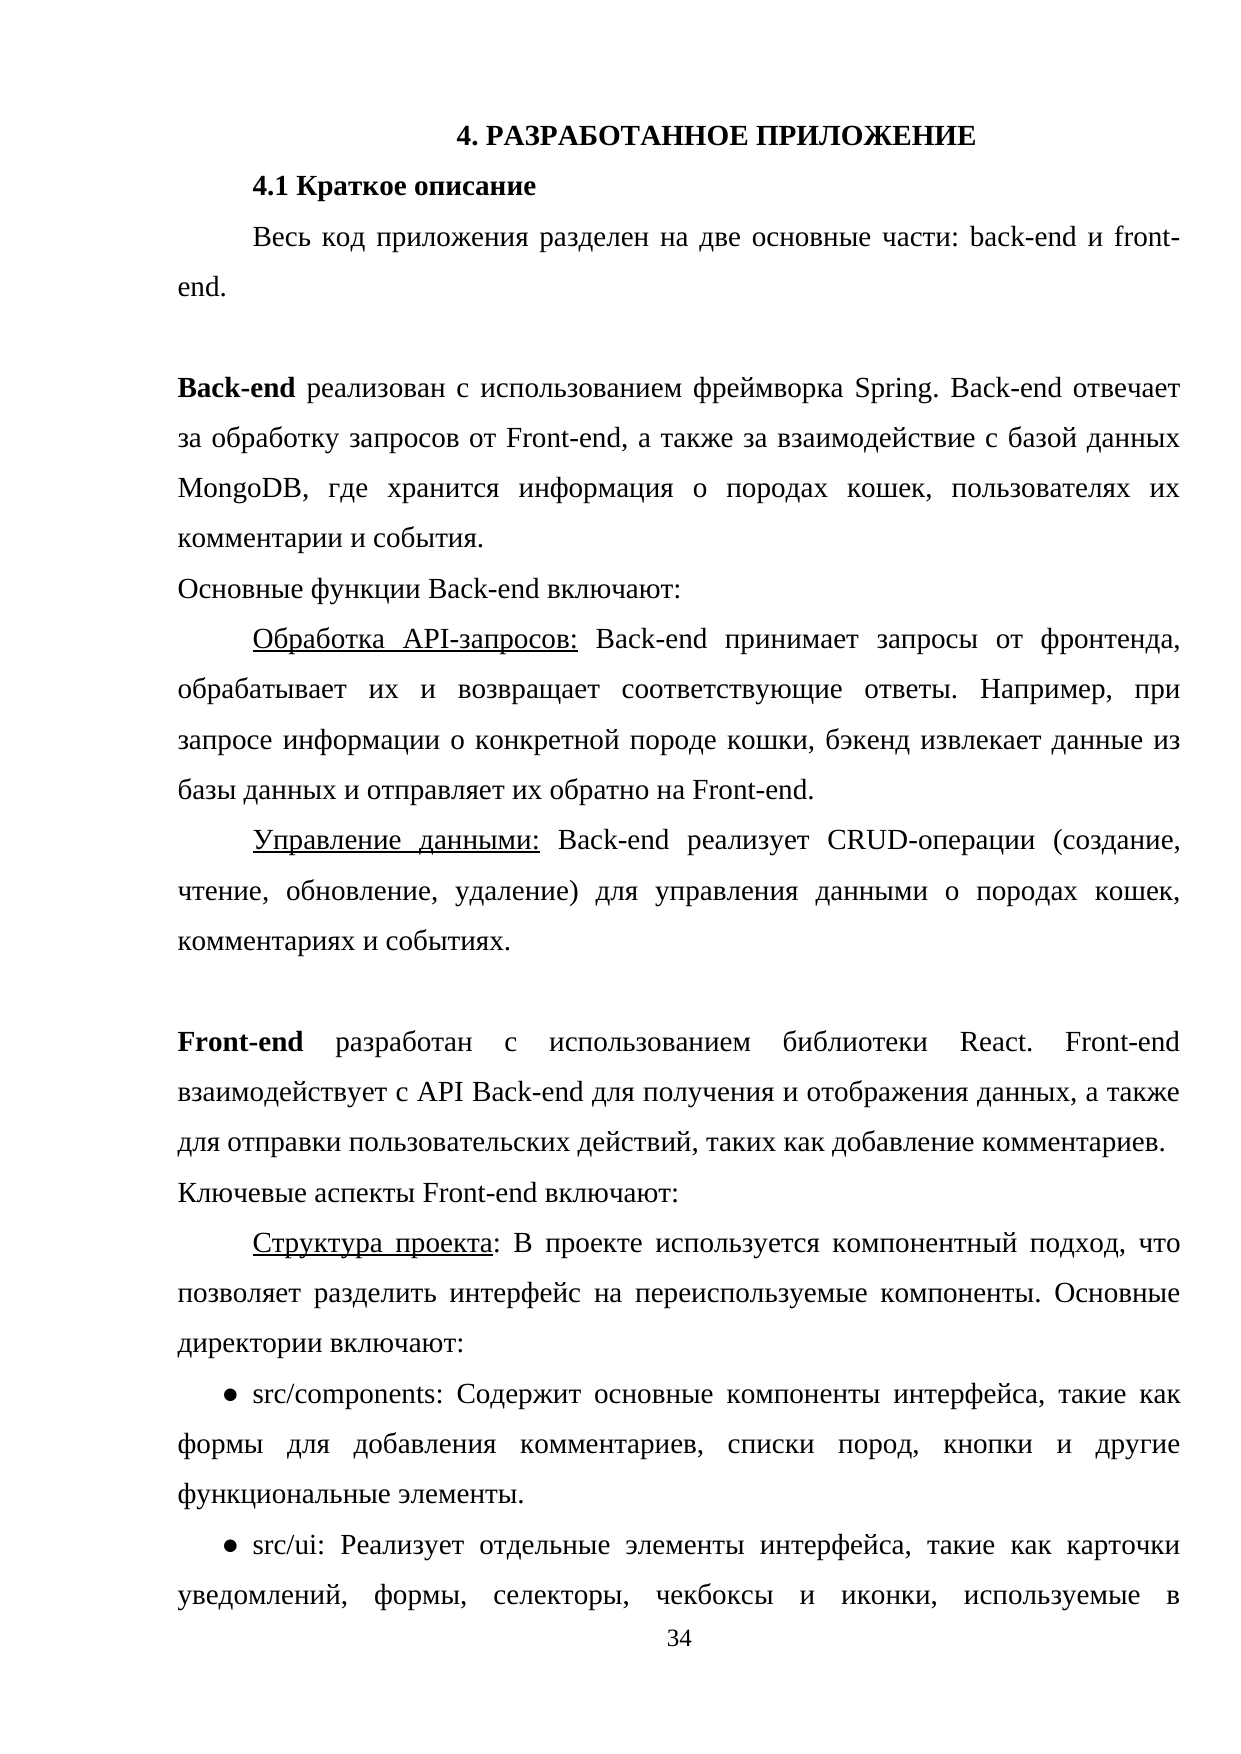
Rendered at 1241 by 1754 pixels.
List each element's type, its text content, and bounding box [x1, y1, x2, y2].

text Основные функции Back-end включают: [177, 571, 1181, 604]
list src/components: Содержит основные компоненты интерфейса, такие как формы для добавления комментариев, списки пород, кнопки и другие функциональные элементы. [177, 1376, 1181, 1510]
text 4.1 Краткое описание [177, 168, 1181, 202]
text Ключевые аспекты Front-end включают: [177, 1175, 1181, 1208]
text Back-end реализован с использованием фреймворка Spring. Back-end отвечает за обработку запросов от Front-end, а также за взаимодействие с базой данных MongoDB, где хранится информация о породах кошек, пользователях их комментарии и события. [177, 370, 1181, 554]
text Весь код приложения разделен на две основные части: back-end и front-end. [177, 219, 1181, 303]
text Структура проекта: В проекте используется компонентный подход, что позволяет разделить интерфейс на переиспользуемые компоненты. Основные директории включают: [177, 1225, 1181, 1359]
text Управление данными: Back-end реализует CRUD-операции (создание, чтение, обновление, удаление) для управления данными о породах кошек, комментариях и событиях. [177, 822, 1181, 957]
text Обработка API-запросов: Back-end принимает запросы от фронтенда, обрабатывает их и возвращает соответствующие ответы. Например, при запросе информации о конкретной породе кошки, бэкенд извлекает данные из базы данных и отправляет их обратно на Front-end. [177, 621, 1181, 806]
text 4. РАЗРАБОТАННОЕ ПРИЛОЖЕНИЕ [177, 118, 1181, 152]
text Front-end разработан с использованием библиотеки React. Front-end взаимодействует с API Back-end для получения и отображения данных, а также для отправки пользовательских действий, таких как добавление комментариев. [177, 1024, 1181, 1158]
